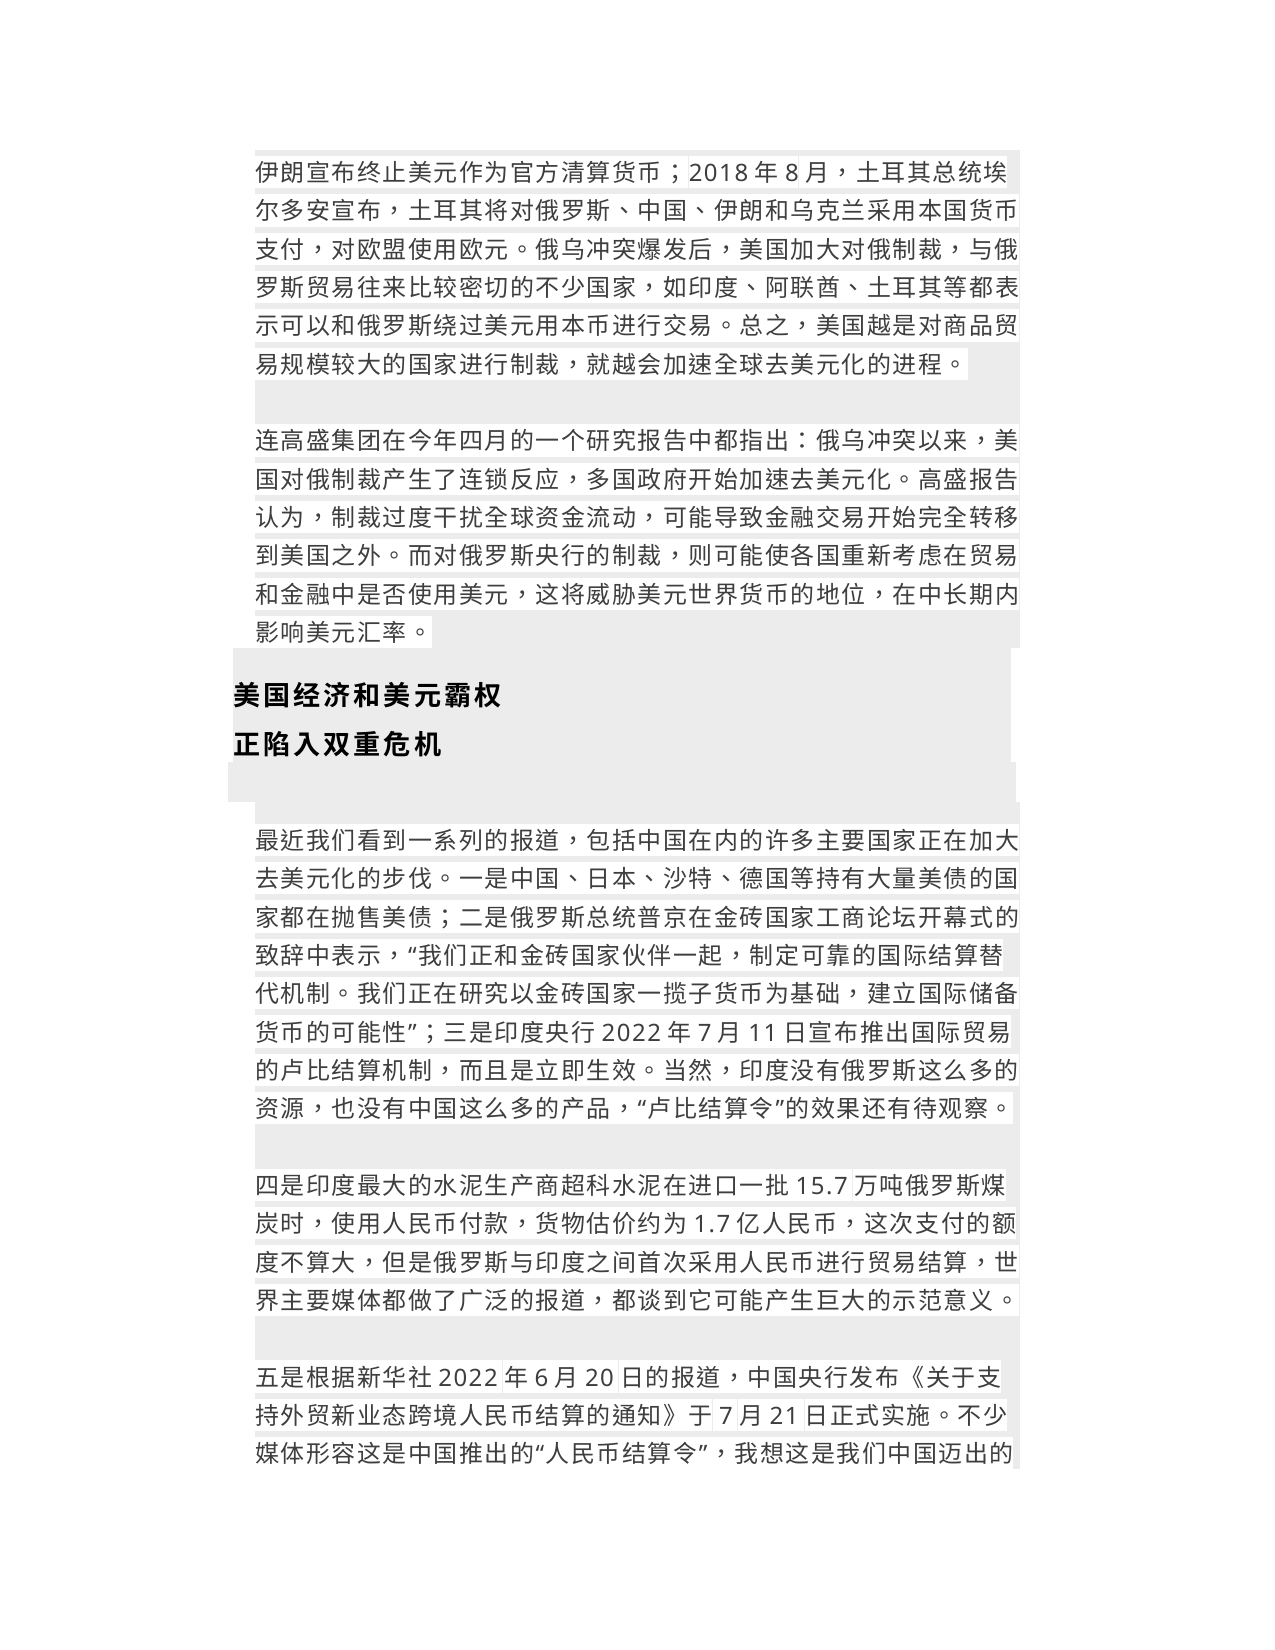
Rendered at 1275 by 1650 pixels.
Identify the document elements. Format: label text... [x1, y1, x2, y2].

text 连高盛集团在今年四月的一个研究报告中都指出：俄乌冲突以来，美国对俄制裁产生了连锁反应，多国政府开始加速去美元化。高盛报告认为，制裁过度干扰全球资金流动，可能导致金融交易开始完全转移到美国之外。而对俄罗斯央行的制裁，则可能使各国重新考虑在贸易和金融中是否使用美元，这将威胁美元世界货币的地位，在中长期内影响美元汇率。 [255, 418, 1020, 648]
text 最近我们看到一系列的报道，包括中国在内的许多主要国家正在加大去美元化的步伐。一是中国、日本、沙特、德国等持有大量美债的国家都在抛售美债；二是俄罗斯总统普京在金砖国家工商论坛开幕式的致辞中表示，“我们正和金砖国家伙伴一起，制定可靠的国际结算替代机制。我们正在研究以金砖国家一揽子货币为基础，建立国际储备货币的可能性”；三是印度央行2022年7月11日宣布推出国际贸易的卢比结算机制，而且是立即生效。当然，印度没有俄罗斯这么多的资源，也没有中国这么多的产品，“卢比结算令”的效果还有待观察。 [255, 818, 1020, 1124]
text 正陷入双重危机 [233, 713, 1011, 762]
text 四是印度最大的水泥生产商超科水泥在进口一批15.7万吨俄罗斯煤炭时，使用人民币付款，货物估价约为1.7亿人民币，这次支付的额度不算大，但是俄罗斯与印度之间首次采用人民币进行贸易结算，世界主要媒体都做了广泛的报道，都谈到它可能产生巨大的示范意义。 [255, 1163, 1020, 1316]
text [255, 1354, 1020, 1469]
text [255, 150, 1020, 380]
text 美国经济和美元霸权 [233, 664, 1011, 713]
